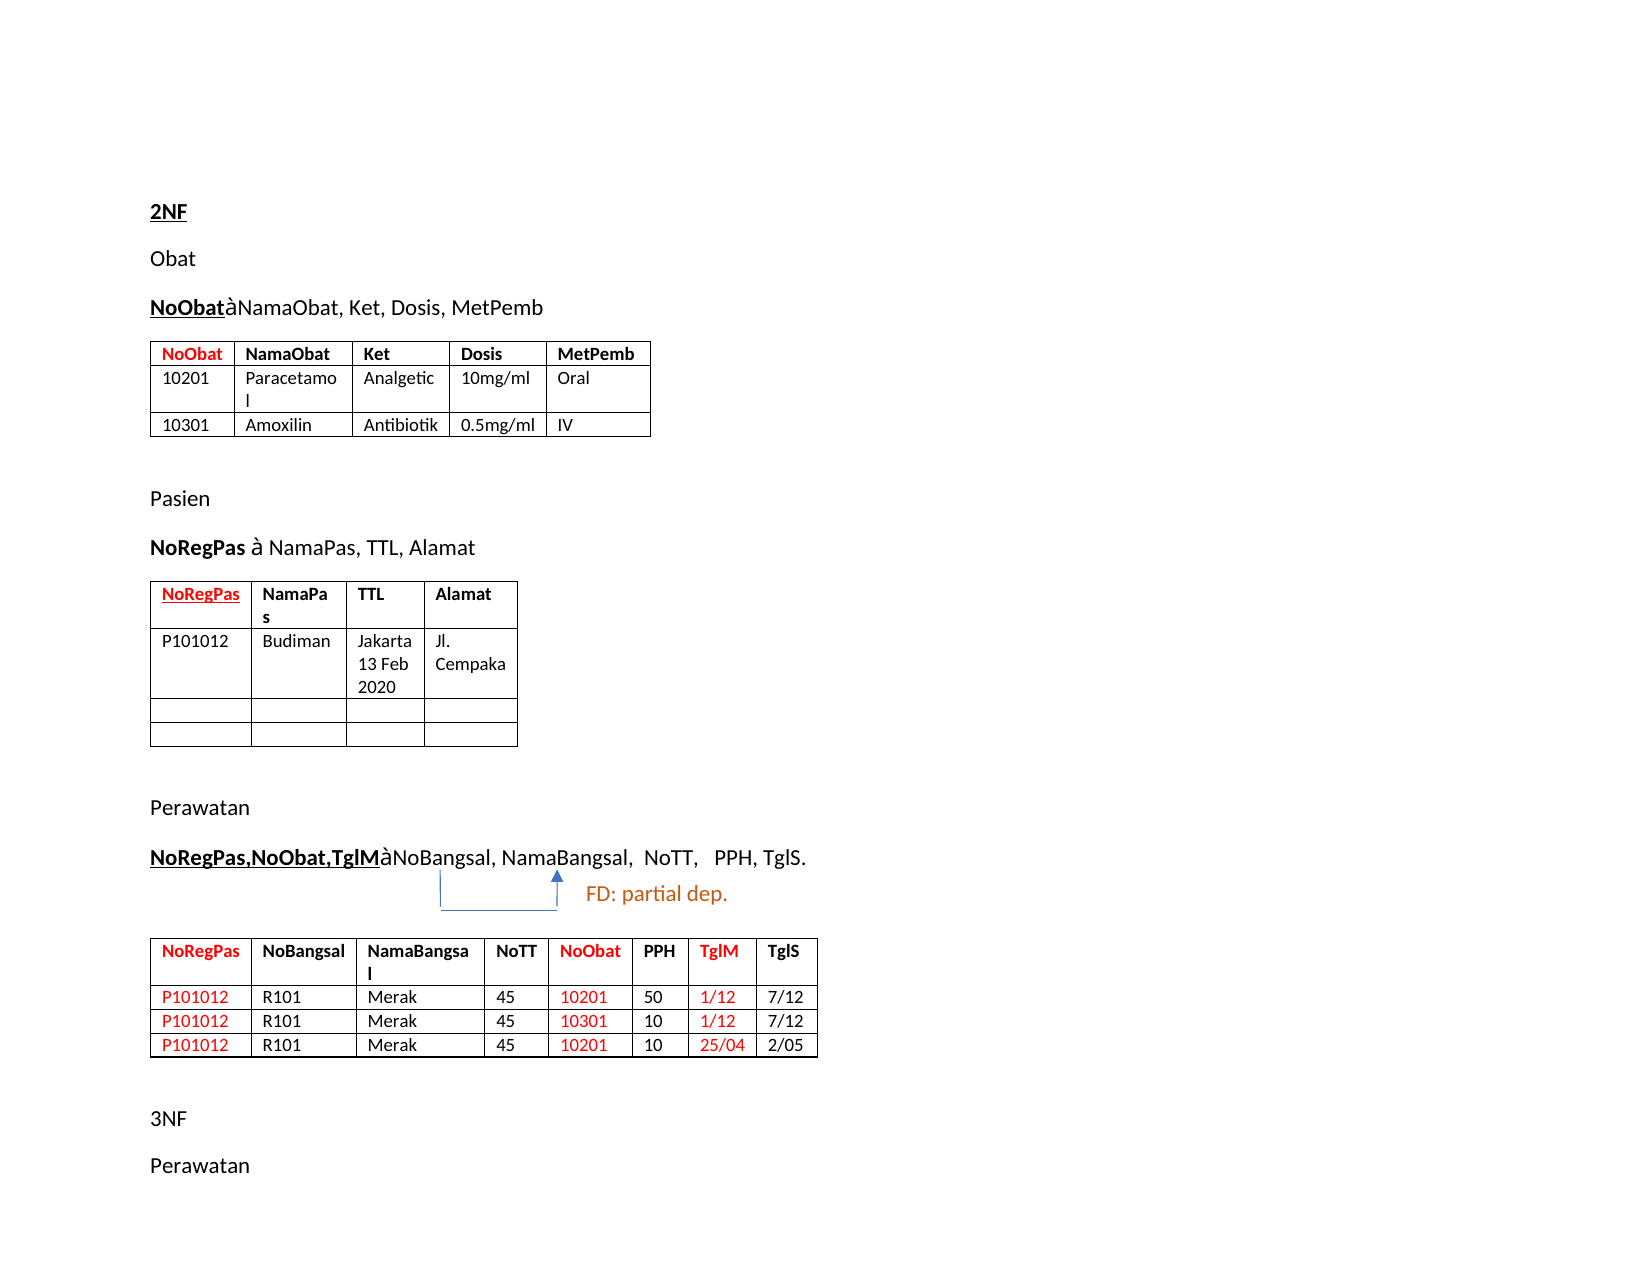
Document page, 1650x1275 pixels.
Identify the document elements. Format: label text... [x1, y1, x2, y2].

text Pasien [150, 484, 1500, 512]
table_cell R101 [252, 1010, 356, 1032]
text 2NF [150, 197, 1500, 225]
text NoObatàNamaObat, Ket, Dosis, MetPemb [150, 291, 1500, 322]
table_header TTL [347, 582, 424, 628]
table_cell Paracetamol [235, 366, 352, 412]
table_cell 45 [485, 986, 548, 1008]
table_cell [151, 699, 251, 722]
table_header TglS [757, 939, 817, 984]
table_cell P101012 [151, 1010, 251, 1032]
table_cell 25/04 [689, 1034, 756, 1056]
table_cell 10201 [151, 366, 234, 412]
table_cell [252, 723, 346, 746]
table_cell 0.5mg/ml [450, 413, 546, 436]
table_cell 45 [485, 1034, 548, 1056]
table_cell 10mg/ml [450, 366, 546, 412]
table_cell Merak [357, 1010, 484, 1032]
table_cell Merak [357, 1034, 484, 1056]
table_cell Oral [547, 366, 650, 412]
table_cell Budiman [252, 629, 346, 698]
table_cell Jakarta 13 Feb 2020 [347, 629, 424, 698]
table_cell 10301 [151, 413, 234, 436]
text Perawatan [150, 793, 1500, 822]
table_cell 10201 [549, 986, 632, 1008]
table_cell Merak [357, 986, 484, 1008]
text NoRegPas à NamaPas, TTL, Alamat [150, 531, 1500, 562]
text Perawatan [150, 1151, 1500, 1179]
table_cell [425, 699, 517, 722]
table_cell Jl. Cempaka [425, 629, 517, 698]
table_cell P101012 [151, 629, 251, 698]
table_cell Analgetic [353, 366, 449, 412]
table_cell 7/12 [757, 986, 817, 1008]
table_cell R101 [252, 986, 356, 1008]
table_cell 2/05 [757, 1034, 817, 1056]
table_header NamaObat [235, 342, 352, 365]
text 3NF [150, 1104, 1500, 1132]
text Obat [150, 244, 1500, 272]
text NoRegPas,NoObat,TglMàNoBangsal, NamaBangsal, NoTT, PPH, TglS. [150, 840, 1500, 872]
table_header Alamat [425, 582, 517, 628]
table_header NoBangsal [252, 939, 356, 984]
table_header Dosis [450, 342, 546, 365]
table_cell IV [547, 413, 650, 436]
table_cell R101 [252, 1034, 356, 1056]
table_cell 1/12 [689, 986, 756, 1008]
table_cell P101012 [151, 986, 251, 1008]
table_cell Antibiotik [353, 413, 449, 436]
table_cell 10 [633, 1010, 688, 1032]
table_header Ket [353, 342, 449, 365]
table_cell [151, 723, 251, 746]
table_cell 10201 [549, 1034, 632, 1056]
table_header NoObat [151, 342, 234, 365]
table_header NamaBangsal [357, 939, 484, 984]
table_header TglM [689, 939, 756, 984]
table_cell [425, 723, 517, 746]
table_header PPH [633, 939, 688, 984]
table_header MetPemb [547, 342, 650, 365]
table_header NoRegPas [151, 582, 251, 628]
table_cell [347, 723, 424, 746]
table_header NamaPas [252, 582, 346, 628]
table_cell 1/12 [689, 1010, 756, 1032]
table_header NoRegPas [151, 939, 251, 984]
table_cell 50 [633, 986, 688, 1008]
table_header NoTT [485, 939, 548, 984]
table_cell Amoxilin [235, 413, 352, 436]
table_cell 10301 [549, 1010, 632, 1032]
table_cell 7/12 [757, 1010, 817, 1032]
table_cell [252, 699, 346, 722]
table_cell 45 [485, 1010, 548, 1032]
table_cell 10 [633, 1034, 688, 1056]
table_cell P101012 [151, 1034, 251, 1056]
table_cell [347, 699, 424, 722]
table_header NoObat [549, 939, 632, 984]
